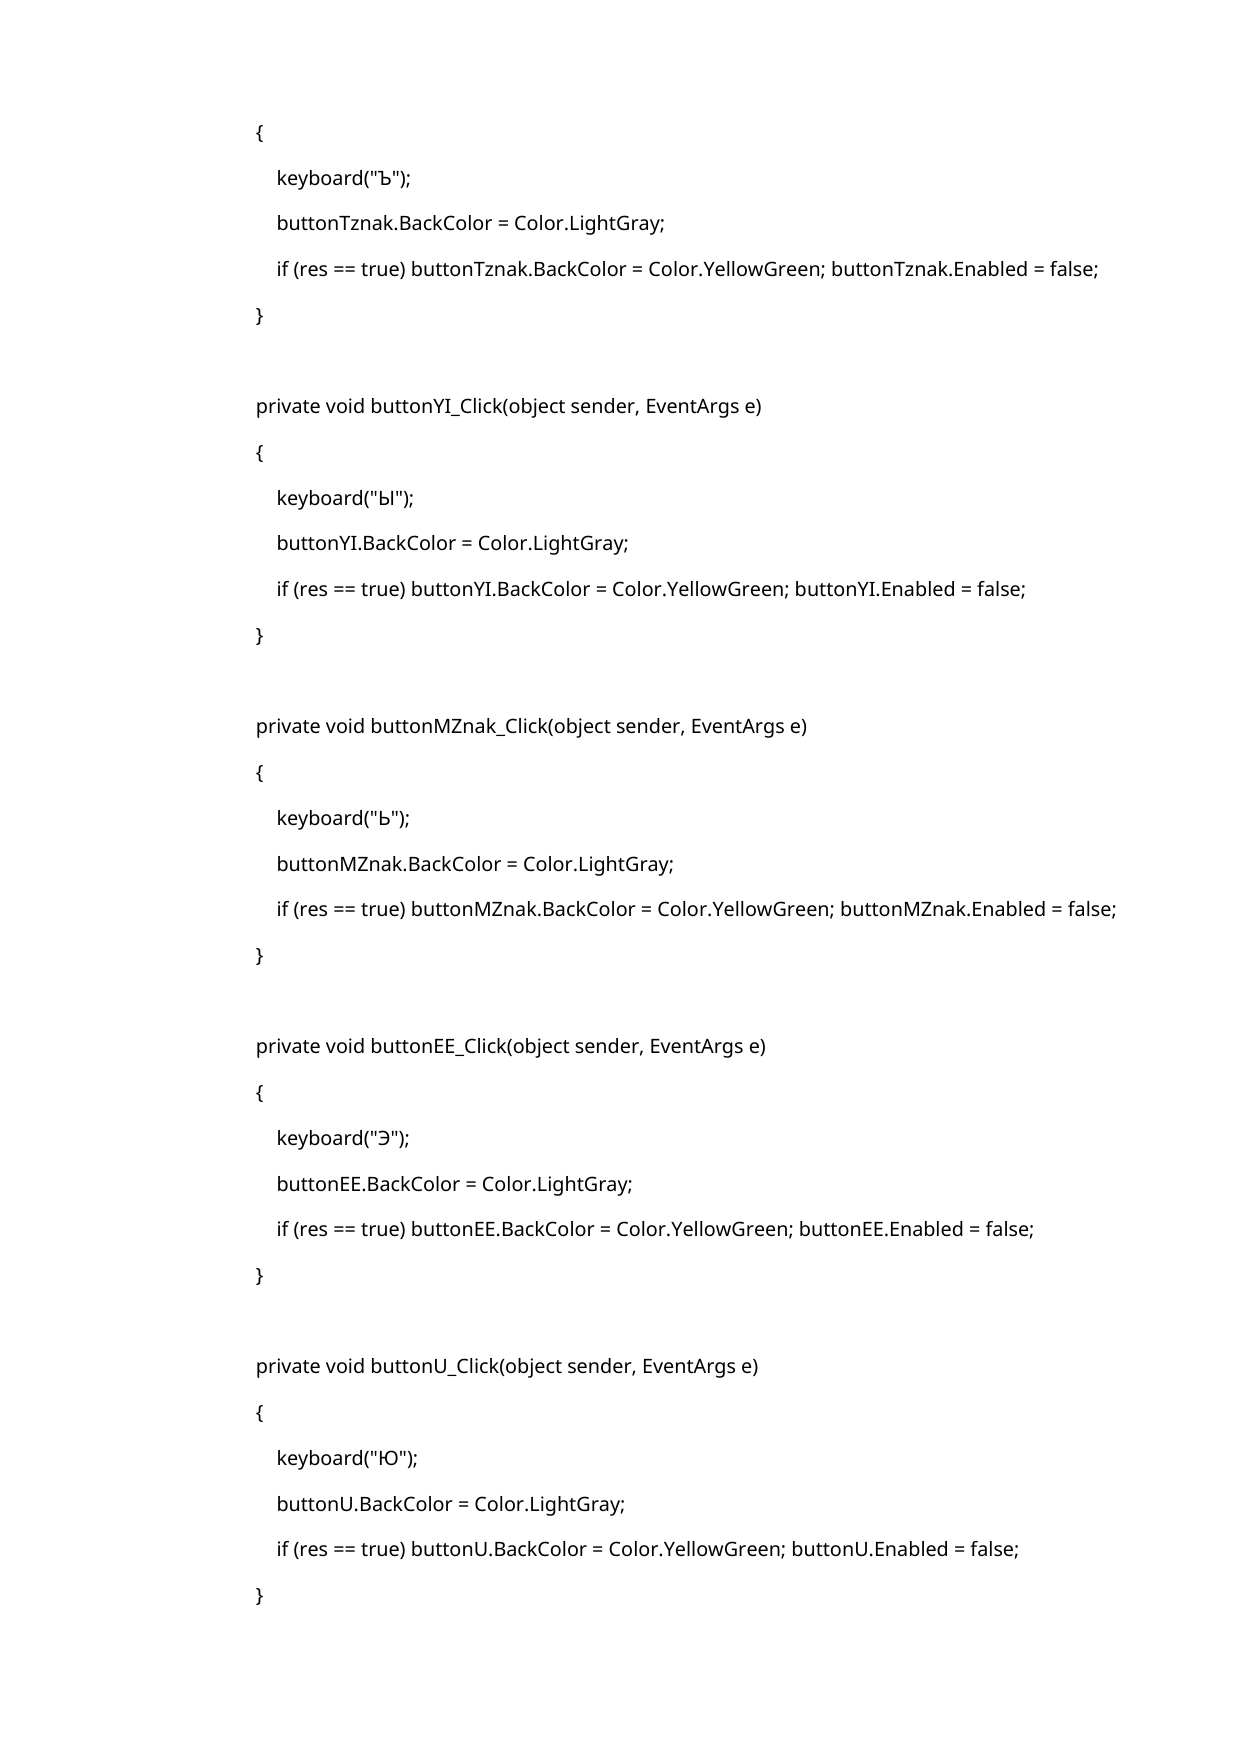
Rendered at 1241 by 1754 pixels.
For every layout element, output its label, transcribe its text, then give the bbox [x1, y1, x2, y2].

text { [215, 758, 1152, 785]
text private void buttonMZnak_Click(object sender, EventArgs e) [215, 713, 1152, 739]
text if (res == true) buttonYI.BackColor = Color.YellowGreen; buttonYI.Enabled = false; [215, 575, 1152, 602]
text } [215, 621, 1152, 648]
text keyboard("Ъ"); [215, 164, 1152, 191]
text buttonEE.BackColor = Color.LightGray; [215, 1170, 1152, 1197]
text { [215, 1398, 1152, 1426]
text if (res == true) buttonMZnak.BackColor = Color.YellowGreen; buttonMZnak.Enabled = false; [215, 896, 1152, 922]
text { [215, 118, 1152, 145]
text keyboard("Э"); [215, 1124, 1152, 1151]
text if (res == true) buttonU.BackColor = Color.YellowGreen; buttonU.Enabled = false; [215, 1536, 1152, 1563]
text buttonYI.BackColor = Color.LightGray; [215, 530, 1152, 557]
text if (res == true) buttonTznak.BackColor = Color.YellowGreen; buttonTznak.Enabled = false; [215, 255, 1152, 282]
text buttonMZnak.BackColor = Color.LightGray; [215, 850, 1152, 877]
text } [215, 301, 1152, 328]
text if (res == true) buttonEE.BackColor = Color.YellowGreen; buttonEE.Enabled = false; [215, 1216, 1152, 1243]
text keyboard("Ы"); [215, 484, 1152, 511]
text private void buttonYI_Click(object sender, EventArgs e) [215, 392, 1152, 419]
text private void buttonEE_Click(object sender, EventArgs e) [215, 1033, 1152, 1060]
text private void buttonU_Click(object sender, EventArgs e) [215, 1353, 1152, 1380]
text { [215, 438, 1152, 465]
text } [215, 1261, 1152, 1288]
text } [215, 941, 1152, 968]
text buttonU.BackColor = Color.LightGray; [215, 1490, 1152, 1517]
text } [215, 1581, 1152, 1608]
text keyboard("Ь"); [215, 804, 1152, 831]
text keyboard("Ю"); [215, 1444, 1152, 1471]
text { [215, 1078, 1152, 1105]
text buttonTznak.BackColor = Color.LightGray; [215, 209, 1152, 237]
